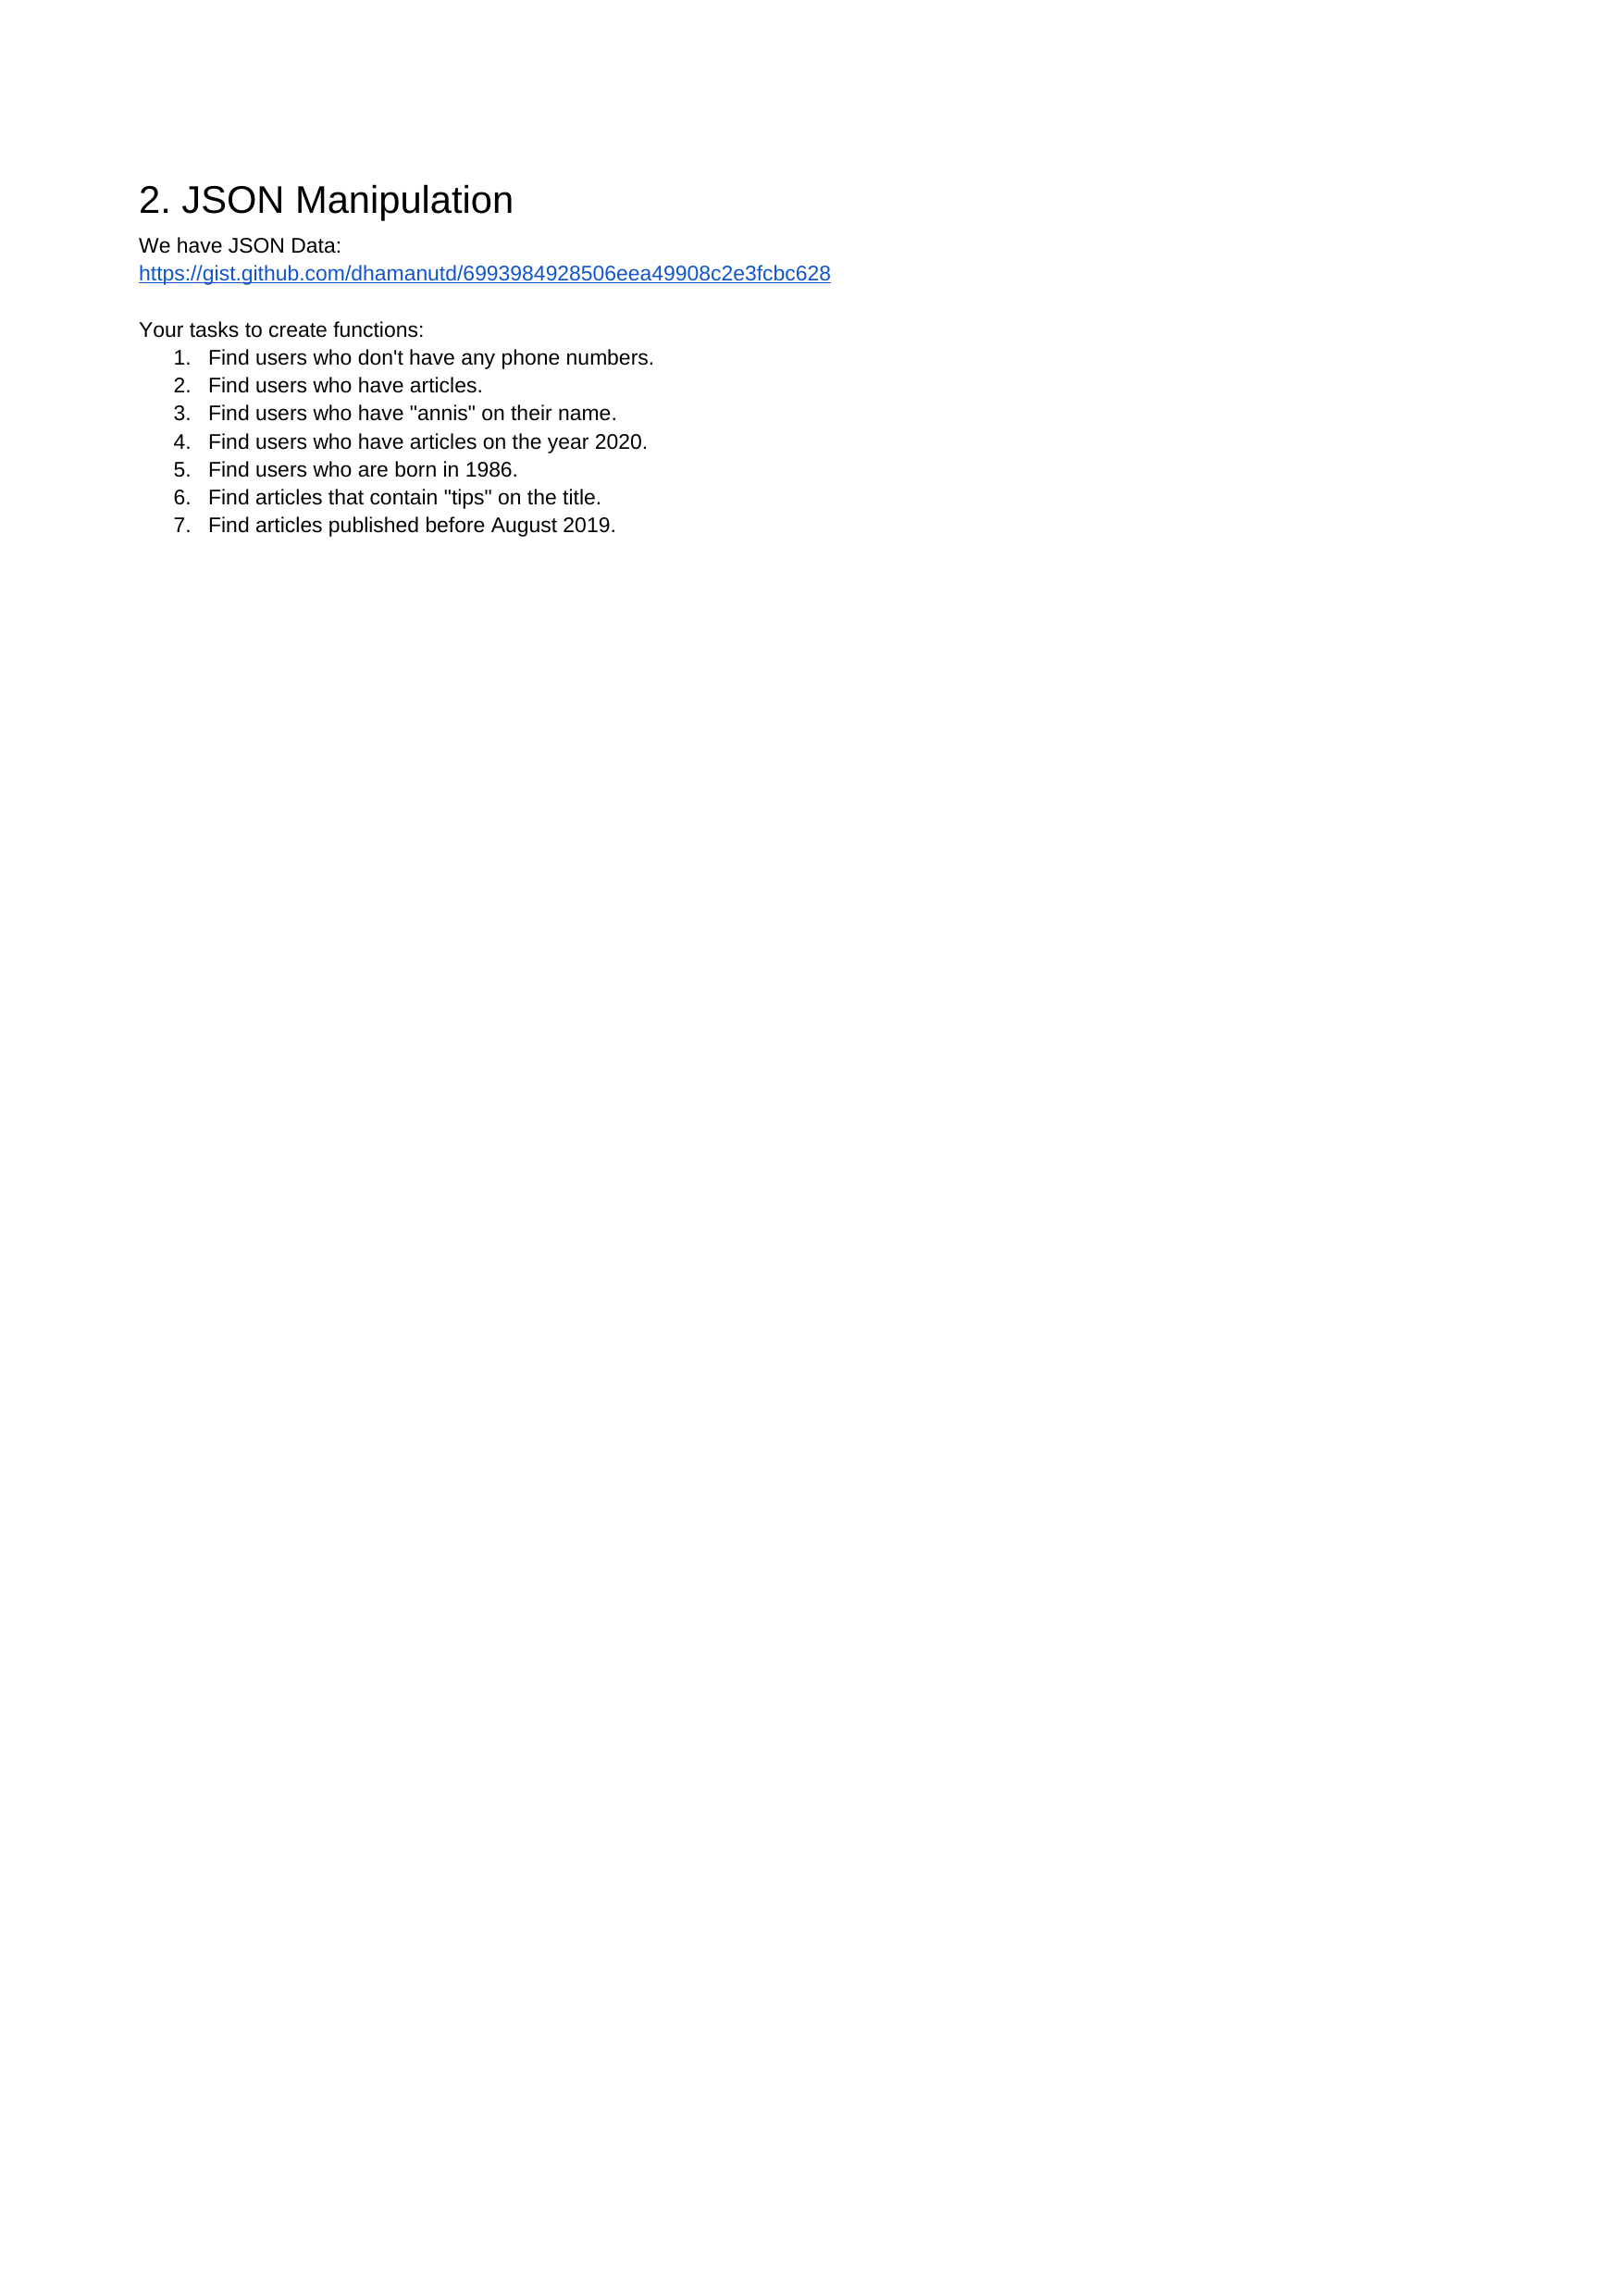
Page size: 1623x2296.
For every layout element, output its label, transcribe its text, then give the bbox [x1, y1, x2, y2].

text https://gist.github.com/dhamanutd/6993984928506eea49908c2e3fcbc628 [139, 261, 1484, 286]
list Find articles that contain "tips" on the title. [173, 485, 1484, 509]
text We have JSON Data: [139, 233, 1484, 257]
list Find users who have articles. [173, 373, 1484, 397]
list Find users who are born in 1986. [173, 457, 1484, 481]
list Find users who have "annis" on their name. [173, 401, 1484, 426]
list Find users who have articles on the year 2020. [173, 428, 1484, 453]
text Your tasks to create functions: [139, 317, 1484, 341]
list Find users who don't have any phone numbers. [173, 345, 1484, 369]
subtitle 2. JSON Manipulation [139, 178, 1484, 221]
list Find articles published before August 2019. [173, 513, 1484, 538]
